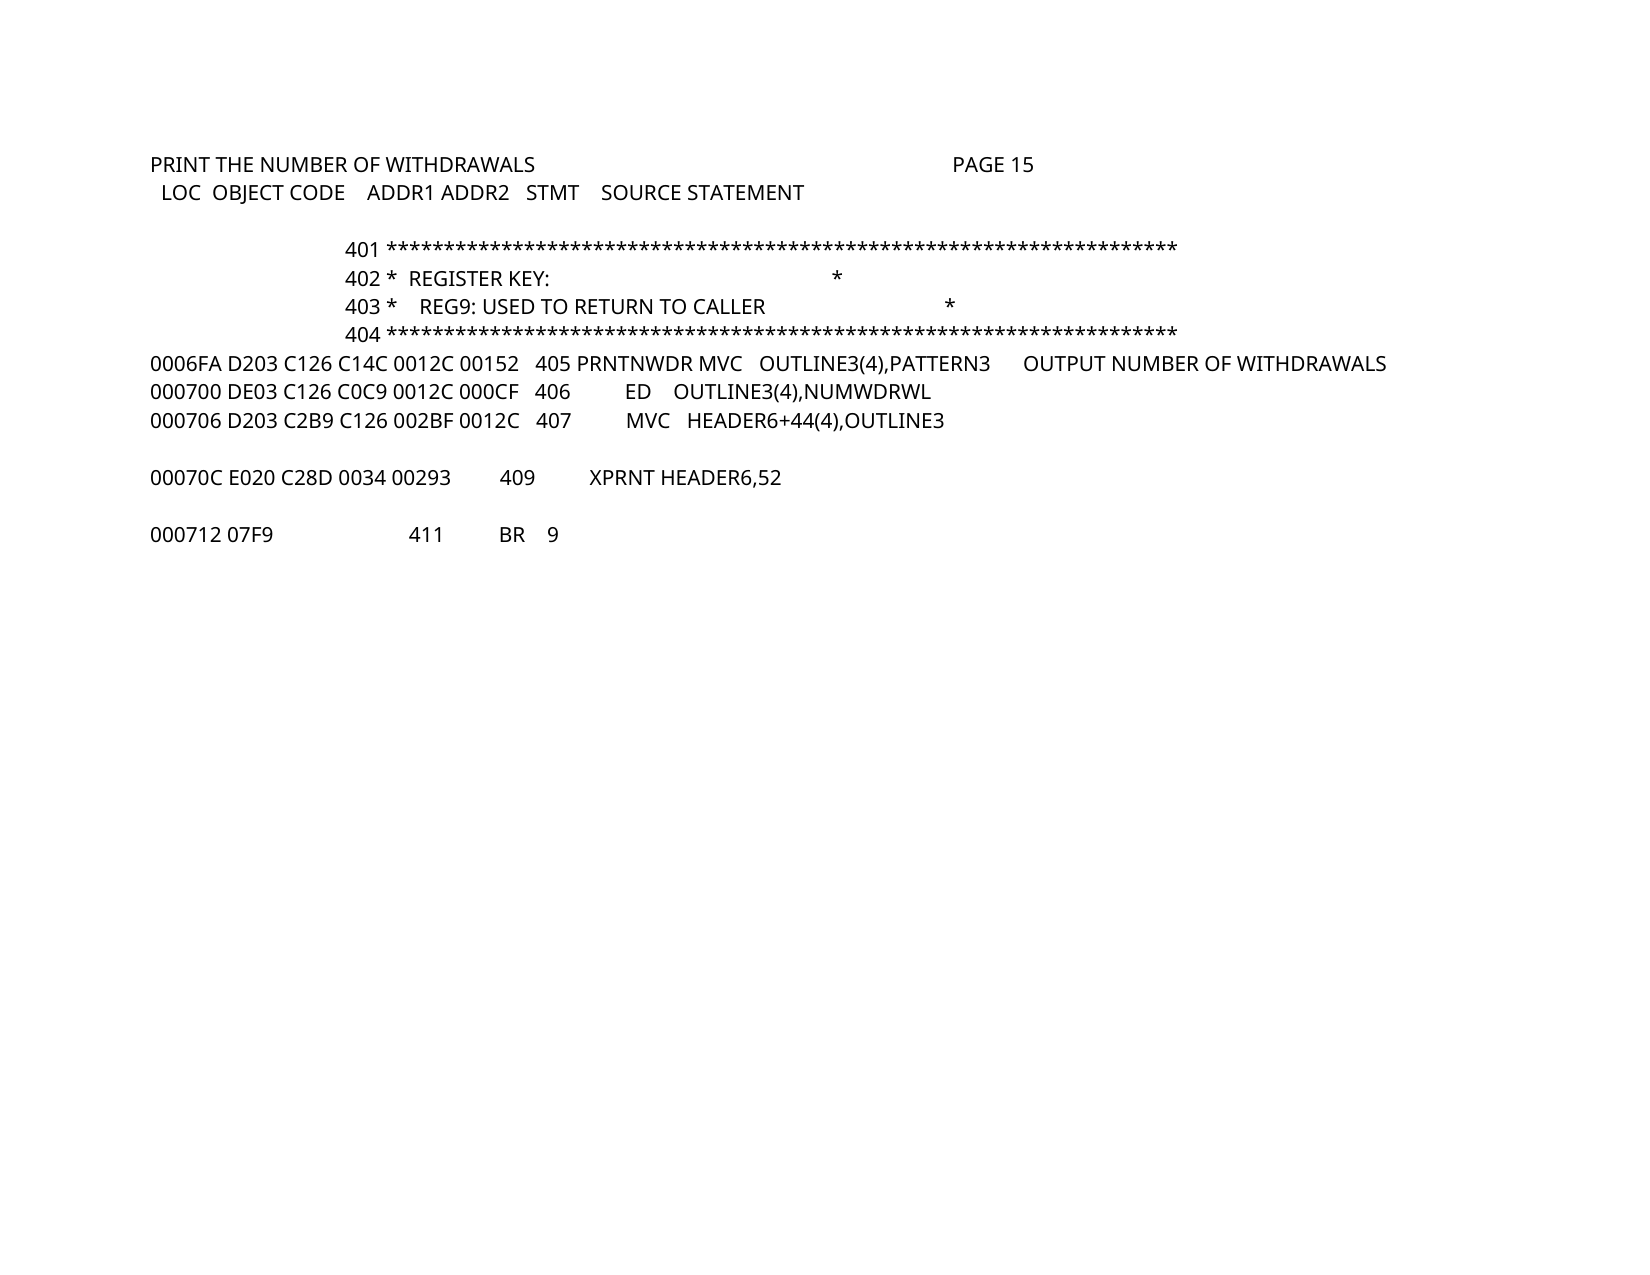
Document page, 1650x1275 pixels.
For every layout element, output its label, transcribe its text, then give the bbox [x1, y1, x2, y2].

text 403 * REG9: USED TO RETURN TO CALLER * [150, 292, 1500, 321]
text 000700 DE03 C126 C0C9 0012C 000CF 406 ED OUTLINE3(4),NUMWDRWL [150, 377, 1500, 406]
text 404 ********************************************************************* [150, 321, 1500, 349]
text 401 ********************************************************************* [150, 235, 1500, 264]
text 402 * REGISTER KEY: * [150, 264, 1500, 292]
text LOC OBJECT CODE ADDR1 ADDR2 STMT SOURCE STATEMENT [150, 178, 1500, 207]
text PRINT THE NUMBER OF WITHDRAWALS PAGE 15 [150, 150, 1500, 178]
text 000706 D203 C2B9 C126 002BF 0012C 407 MVC HEADER6+44(4),OUTLINE3 [150, 406, 1500, 434]
text 000712 07F9 411 BR 9 [150, 520, 1500, 548]
text 00070C E020 C28D 0034 00293 409 XPRNT HEADER6,52 [150, 463, 1500, 491]
text 0006FA D203 C126 C14C 0012C 00152 405 PRNTNWDR MVC OUTLINE3(4),PATTERN3 OUTPUT NUMBER OF WITHDRAWALS [150, 349, 1500, 377]
